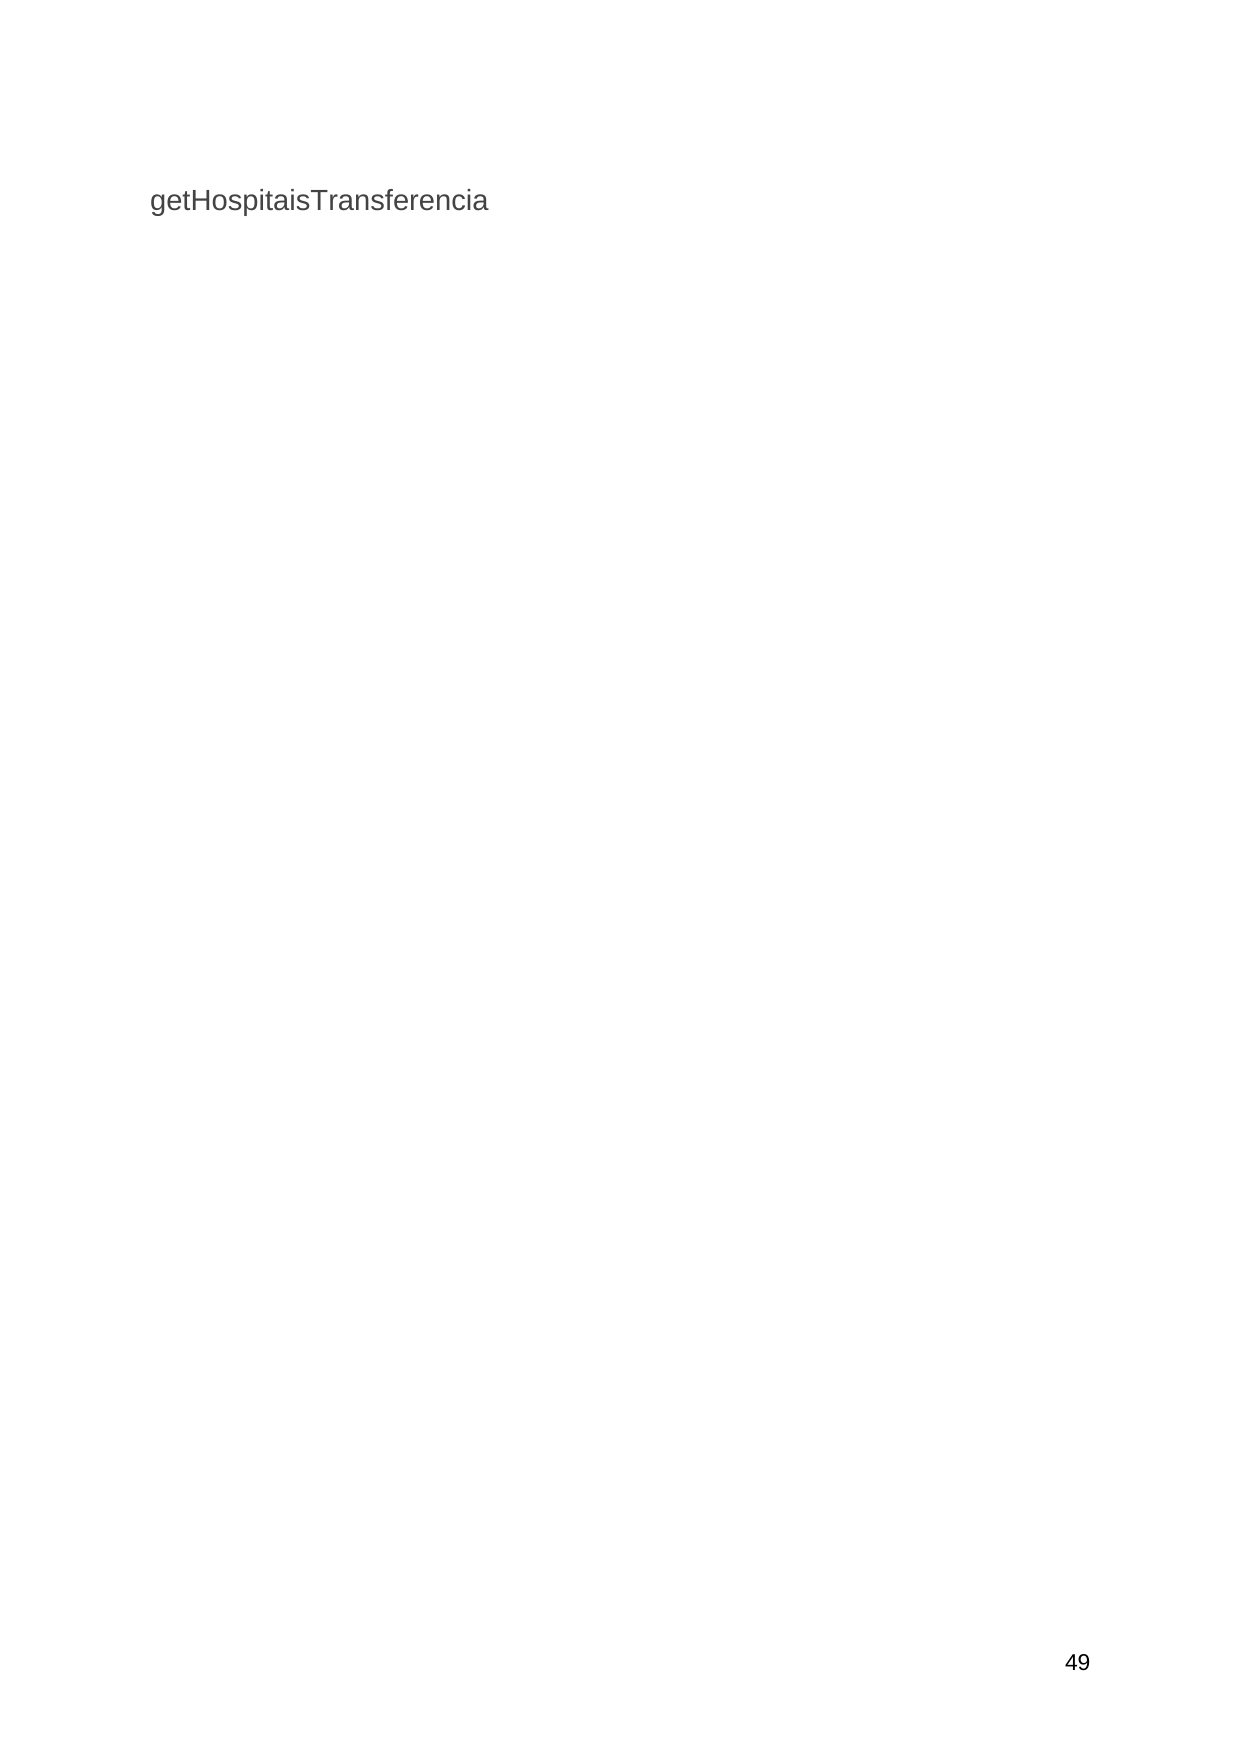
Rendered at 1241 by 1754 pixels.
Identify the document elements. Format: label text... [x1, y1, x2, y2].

subtitle getHospitaisTransferencia [150, 183, 1090, 217]
